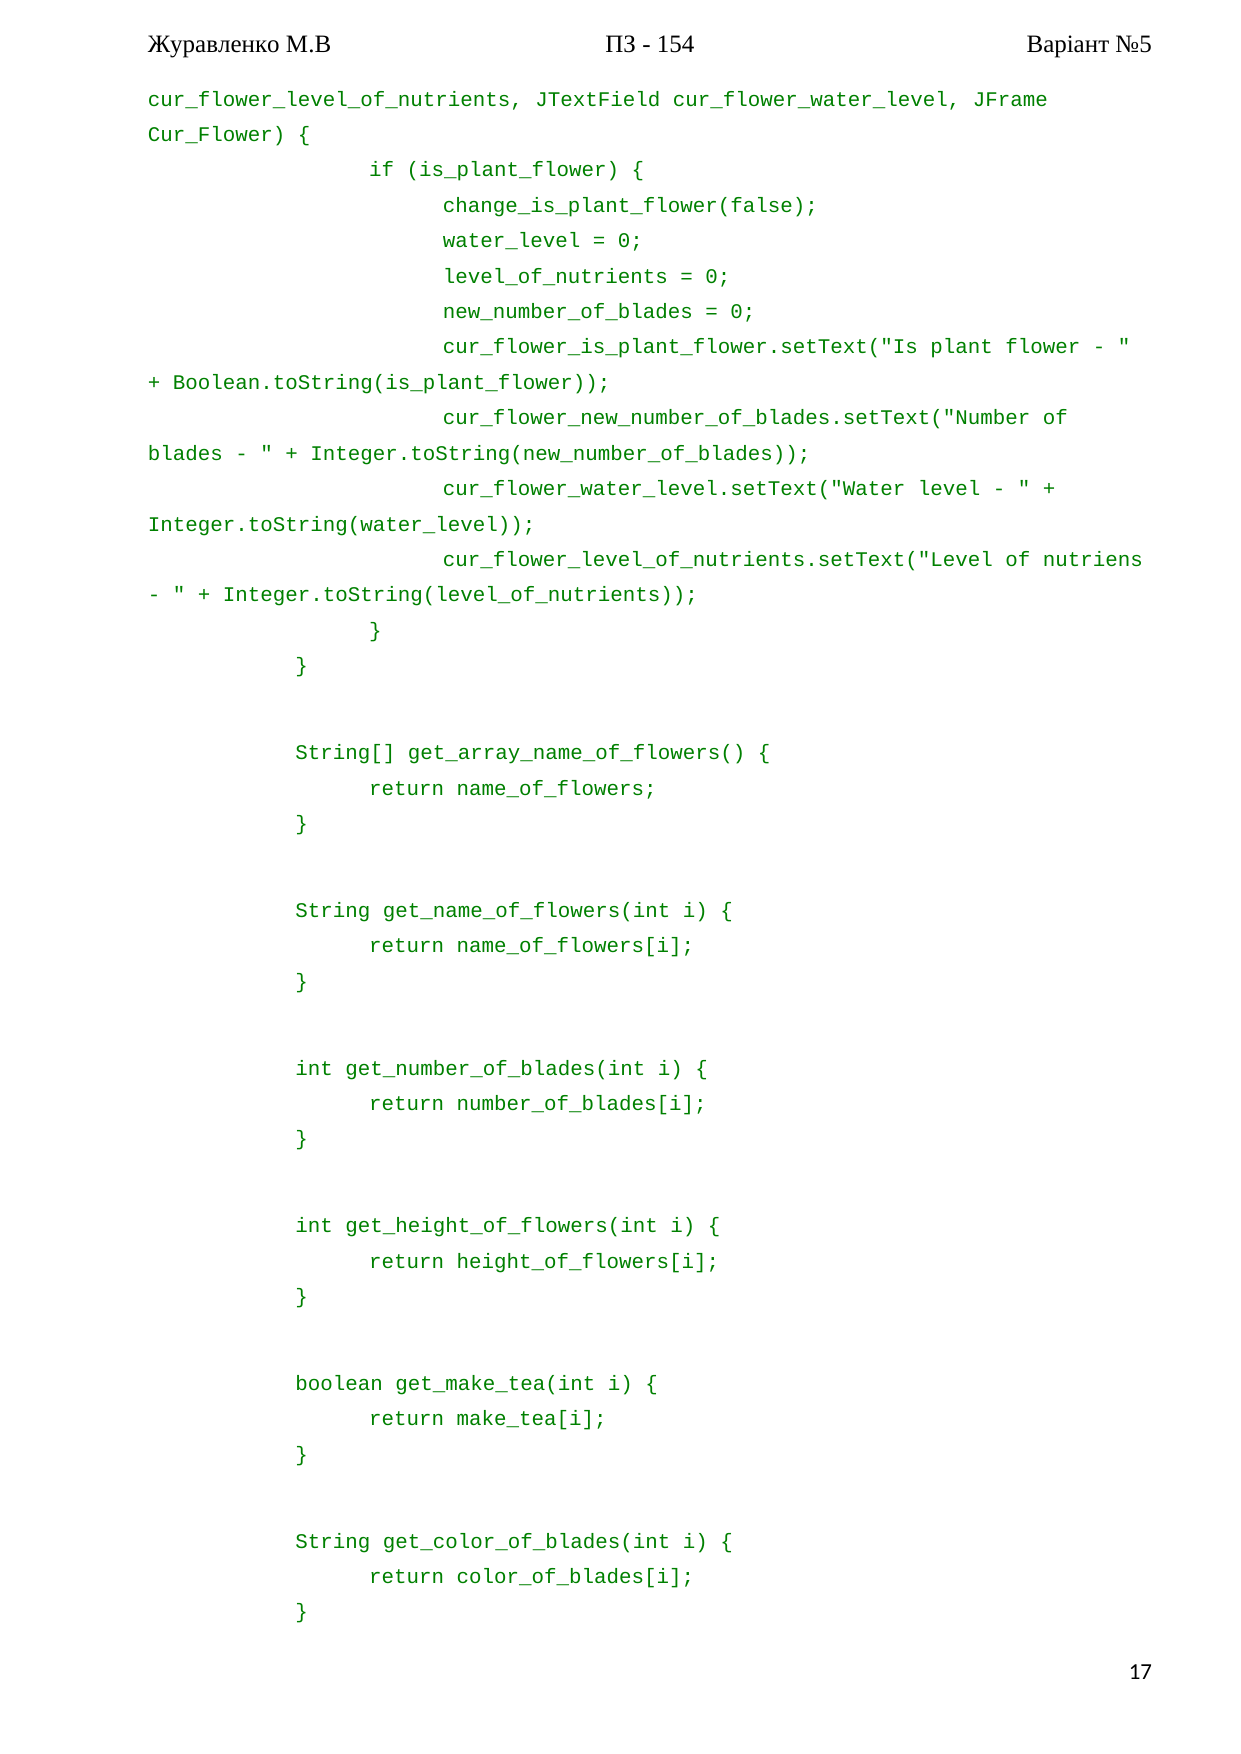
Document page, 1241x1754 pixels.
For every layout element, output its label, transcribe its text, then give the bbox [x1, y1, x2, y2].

text boolean get_make_tea(int i) { [148, 1373, 1152, 1397]
text level_of_nutrients = 0; [148, 266, 1152, 289]
text return height_of_flowers[i]; [148, 1251, 1152, 1274]
text return number_of_blades[i]; [148, 1093, 1152, 1117]
text } [148, 1444, 1152, 1467]
text } [148, 1286, 1152, 1310]
text int get_height_of_flowers(int i) { [148, 1215, 1152, 1239]
text new_number_of_blades = 0; [148, 301, 1152, 325]
text } [148, 620, 1152, 643]
text cur_flower_level_of_nutrients.setText("Level of nutriens - " + Integer.toString(level_of_nutrients)); [148, 549, 1152, 608]
text change_is_plant_flower(false); [148, 195, 1152, 218]
text cur_flower_new_number_of_blades.setText("Number of blades - " + Integer.toString(new_number_of_blades)); [148, 407, 1152, 466]
text } [148, 1601, 1152, 1625]
text return color_of_blades[i]; [148, 1566, 1152, 1590]
text return name_of_flowers[i]; [148, 935, 1152, 959]
text return make_tea[i]; [148, 1408, 1152, 1432]
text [148, 88, 1152, 148]
text String get_name_of_flowers(int i) { [148, 900, 1152, 923]
text cur_flower_water_level.setText("Water level - " + Integer.toString(water_level)); [148, 478, 1152, 537]
text cur_flower_is_plant_flower.setText("Is plant flower - " + Boolean.toString(is_plant_flower)); [148, 336, 1152, 396]
text int get_number_of_blades(int i) { [148, 1057, 1152, 1081]
text String[] get_array_name_of_flowers() { [148, 742, 1152, 766]
text } [148, 813, 1152, 837]
text water_level = 0; [148, 230, 1152, 254]
text return name_of_flowers; [148, 777, 1152, 801]
text } [148, 971, 1152, 994]
text } [148, 655, 1152, 679]
text String get_color_of_blades(int i) { [148, 1531, 1152, 1554]
text if (is_plant_flower) { [148, 159, 1152, 183]
text } [148, 1128, 1152, 1152]
